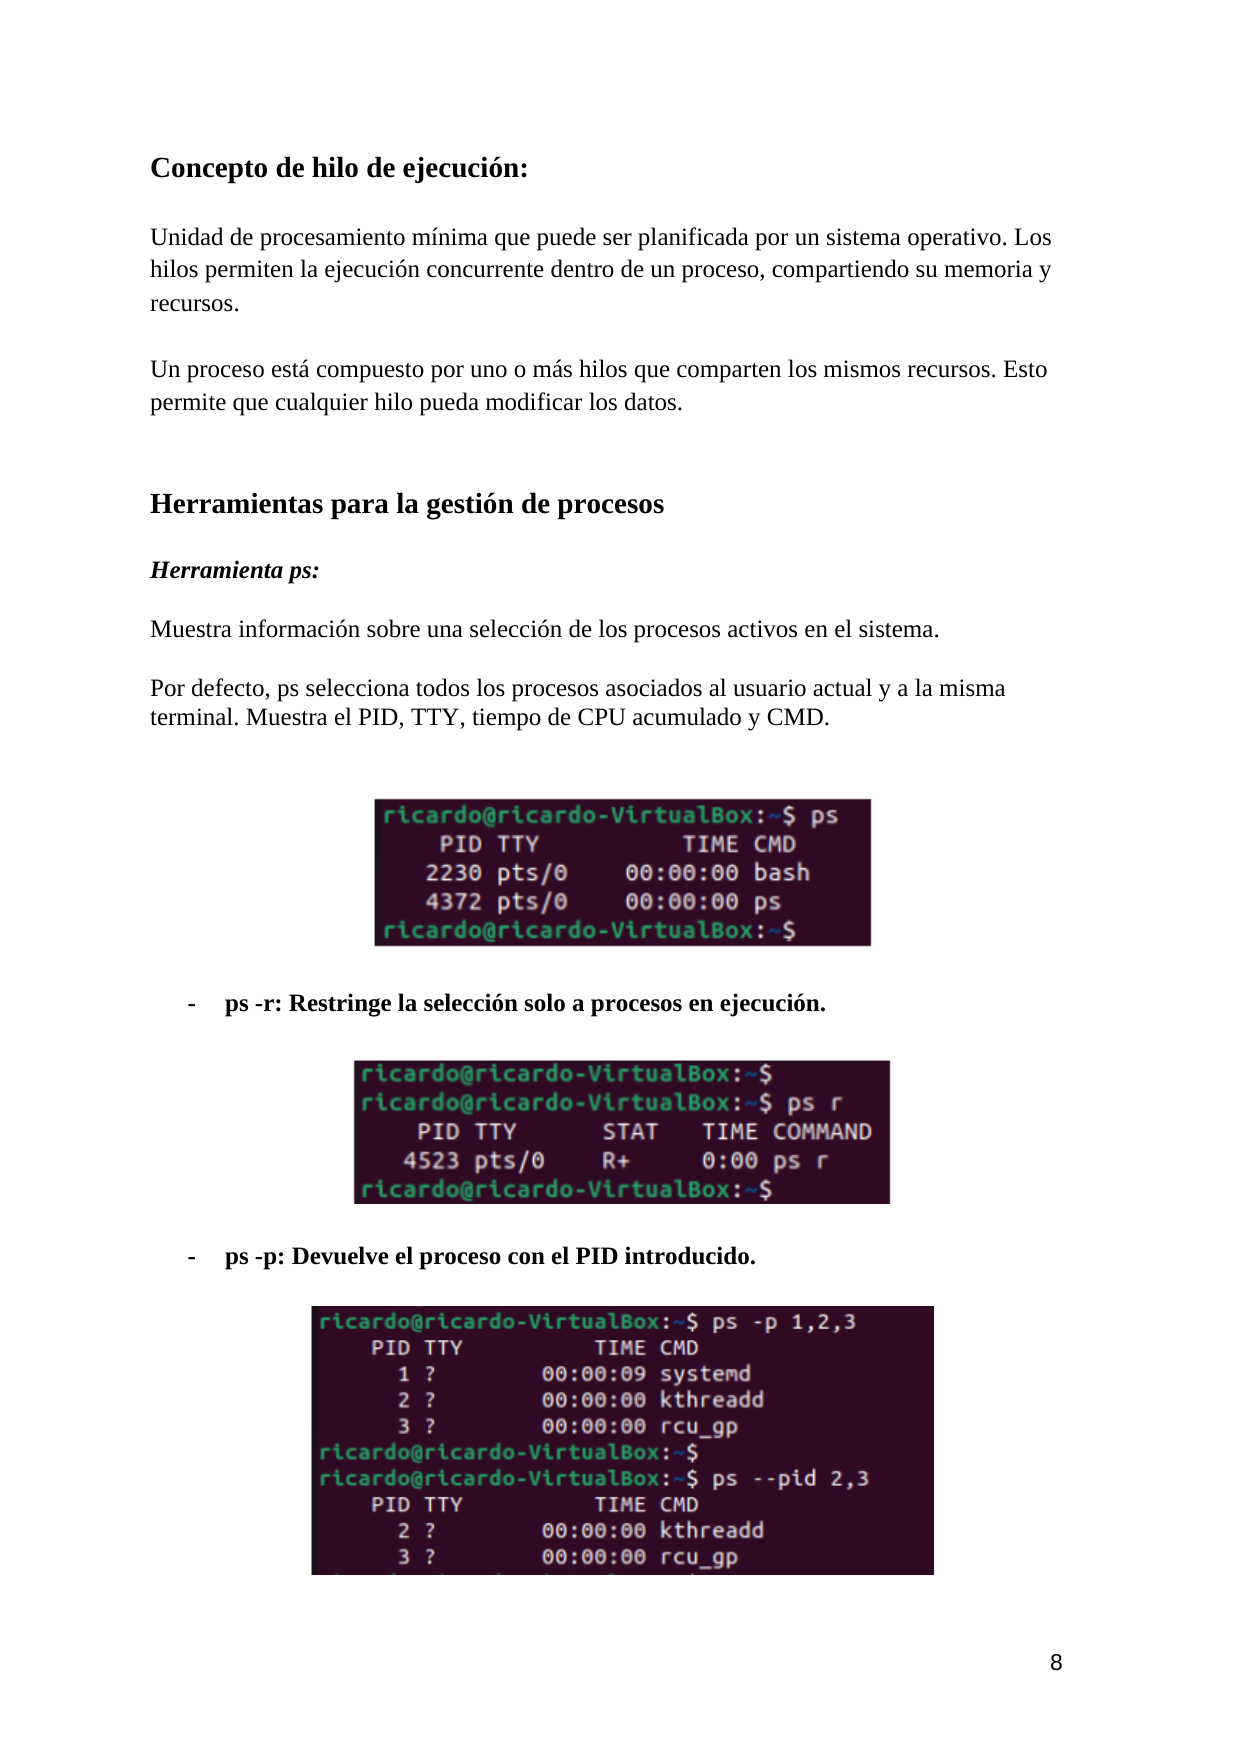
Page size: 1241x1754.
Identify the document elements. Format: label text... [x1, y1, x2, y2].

text Concepto de hilo de ejecución: [150, 150, 1090, 183]
text Herramienta ps: [150, 555, 1090, 583]
picture [346, 1053, 895, 1204]
picture [306, 1306, 934, 1575]
text Un proceso está compuesto por uno o más hilos que comparten los mismos recursos. Esto permite que cualquier hilo pueda modificar los datos. [150, 354, 1090, 415]
list ps -r: Restringe la selección solo a procesos en ejecución. [187, 988, 1090, 1017]
picture [364, 790, 876, 951]
text Herramientas para la gestión de procesos [150, 486, 1090, 519]
list ps -p: Devuelve el proceso con el PID introducido. [187, 1241, 1090, 1269]
text Muestra información sobre una selección de los procesos activos en el sistema. [150, 614, 1090, 643]
text Por defecto, ps selecciona todos los procesos asociados al usuario actual y a la misma terminal. Muestra el PID, TTY, tiempo de CPU acumulado y CMD. [150, 673, 1090, 731]
text Unidad de procesamiento mínima que puede ser planificada por un sistema operativo. Los hilos permiten la ejecución concurrente dentro de un proceso, compartiendo su memoria y recursos. [150, 222, 1090, 316]
